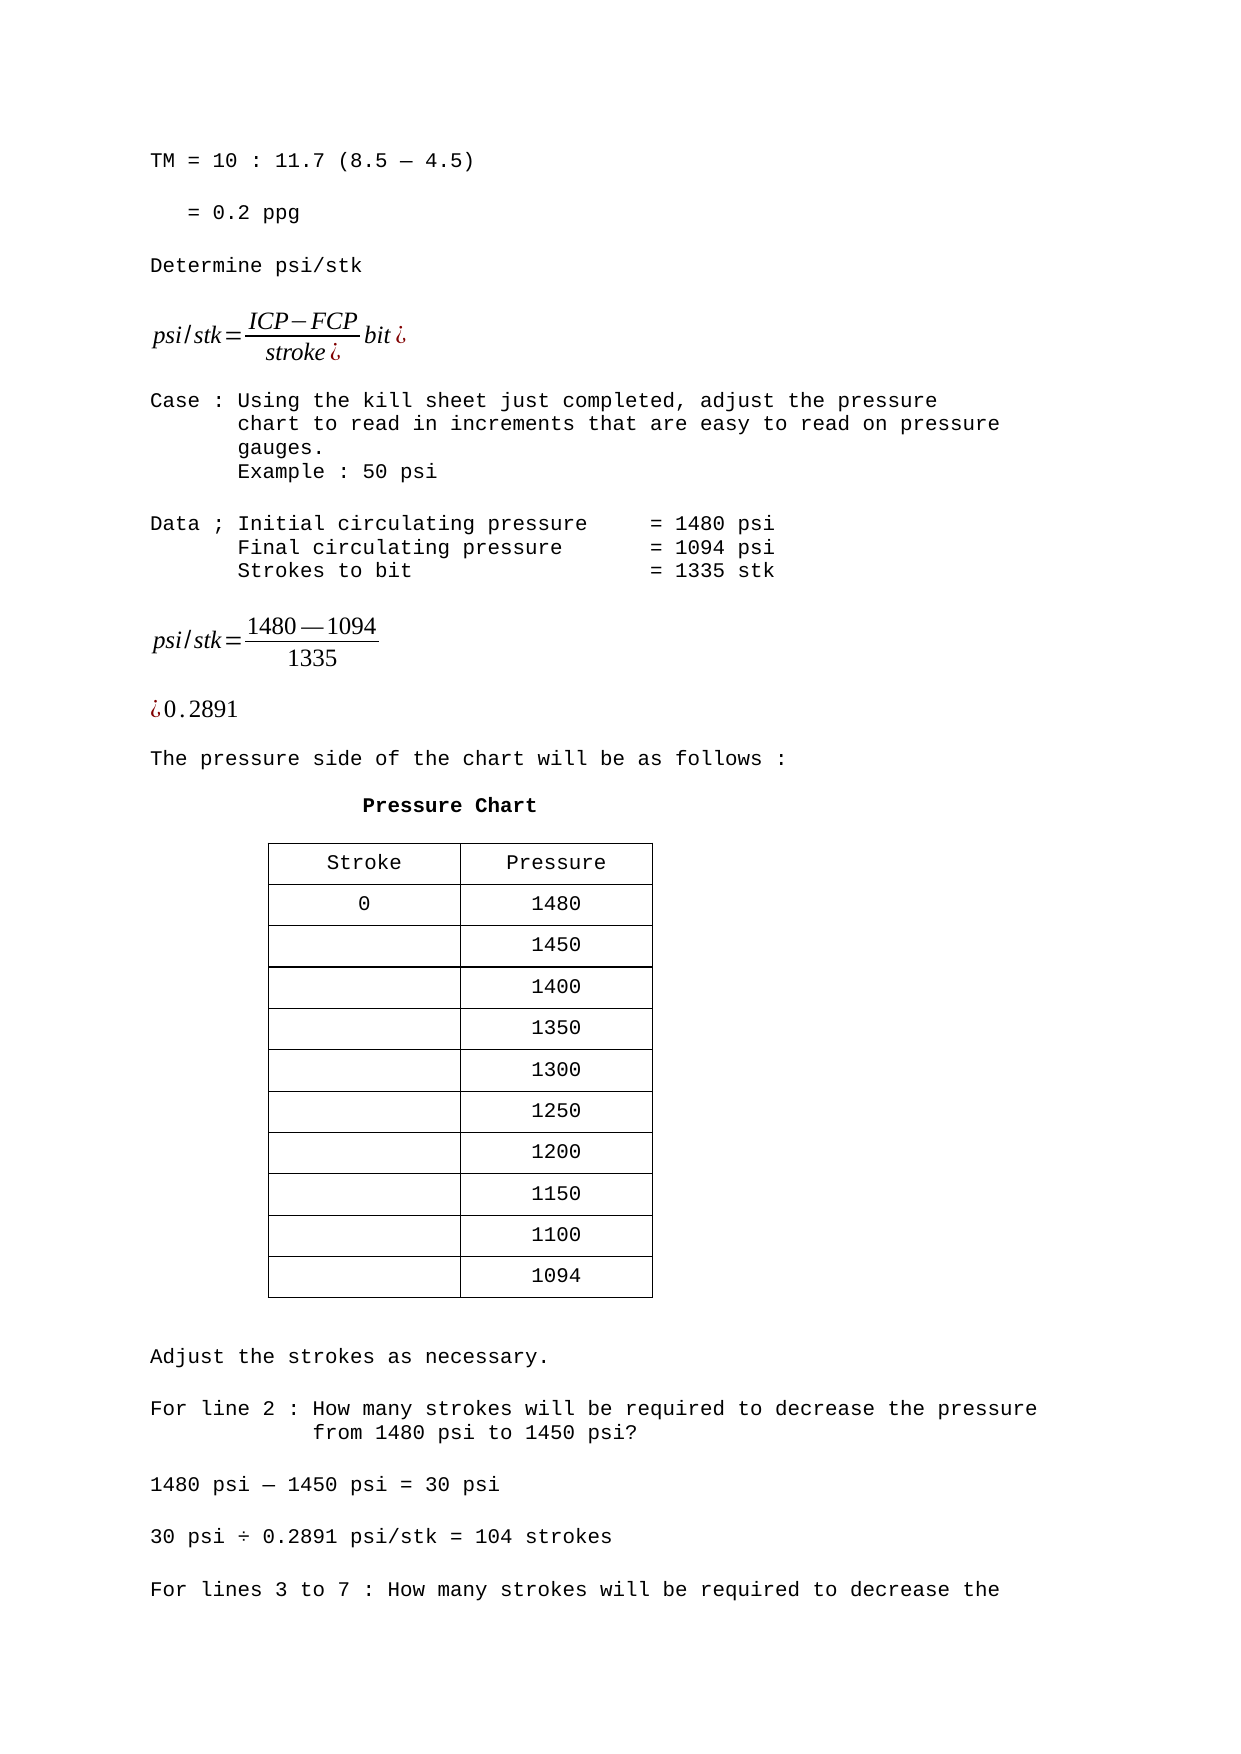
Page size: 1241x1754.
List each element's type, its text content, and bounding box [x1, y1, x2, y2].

table_cell 1450 [461, 926, 652, 966]
table_cell 1400 [461, 968, 652, 1008]
text 1480 psi — 1450 psi = 30 psi [150, 1474, 1090, 1526]
text Pressure Chart [150, 795, 1090, 819]
text 30 psi ÷ 0.2891 psi/stk = 104 strokes [150, 1526, 1090, 1579]
text Determine psi/stk [150, 255, 1090, 307]
text from 1480 psi to 1450 psi? [150, 1422, 1090, 1474]
table_cell [269, 1009, 460, 1049]
text gauges. [150, 437, 1090, 461]
table_cell 1300 [461, 1050, 652, 1091]
text Data ; Initial circulating pressure = 1480 psi Final circulating pressure = 1094 psi Strokes to bit = 1335 stk [150, 513, 1090, 613]
text For line 2 : How many strokes will be required to decrease the pressure [150, 1398, 1090, 1422]
table_cell 1480 [461, 885, 652, 925]
text = 0.2 ppg [150, 202, 1090, 255]
text The pressure side of the chart will be as follows : [150, 748, 1090, 771]
table_cell 1250 [461, 1092, 652, 1132]
table_cell 1200 [461, 1133, 652, 1173]
table_cell [269, 1174, 460, 1214]
text TM = 10 : 11.7 (8.5 — 4.5) [150, 150, 1090, 202]
table_cell [269, 968, 460, 1008]
text Case : Using the kill sheet just completed, adjust the pressure [150, 390, 1090, 413]
table_cell [269, 1257, 460, 1297]
table_cell 0 [269, 885, 460, 925]
table_header Stroke [269, 844, 460, 884]
text Example : 50 psi [150, 461, 1090, 513]
text Adjust the strokes as necessary. [150, 1346, 1090, 1398]
table_cell [269, 1092, 460, 1132]
table_cell [269, 1216, 460, 1256]
table_cell [269, 926, 460, 966]
table_cell [269, 1050, 460, 1091]
table_header Pressure [461, 844, 652, 884]
table_cell [269, 1133, 460, 1173]
table_cell 1350 [461, 1009, 652, 1049]
text chart to read in increments that are easy to read on pressure [150, 413, 1090, 437]
table_cell 1150 [461, 1174, 652, 1214]
table_cell 1094 [461, 1257, 652, 1297]
table_cell 1100 [461, 1216, 652, 1256]
text For lines 3 to 7 : How many strokes will be required to decrease the [150, 1579, 1090, 1602]
